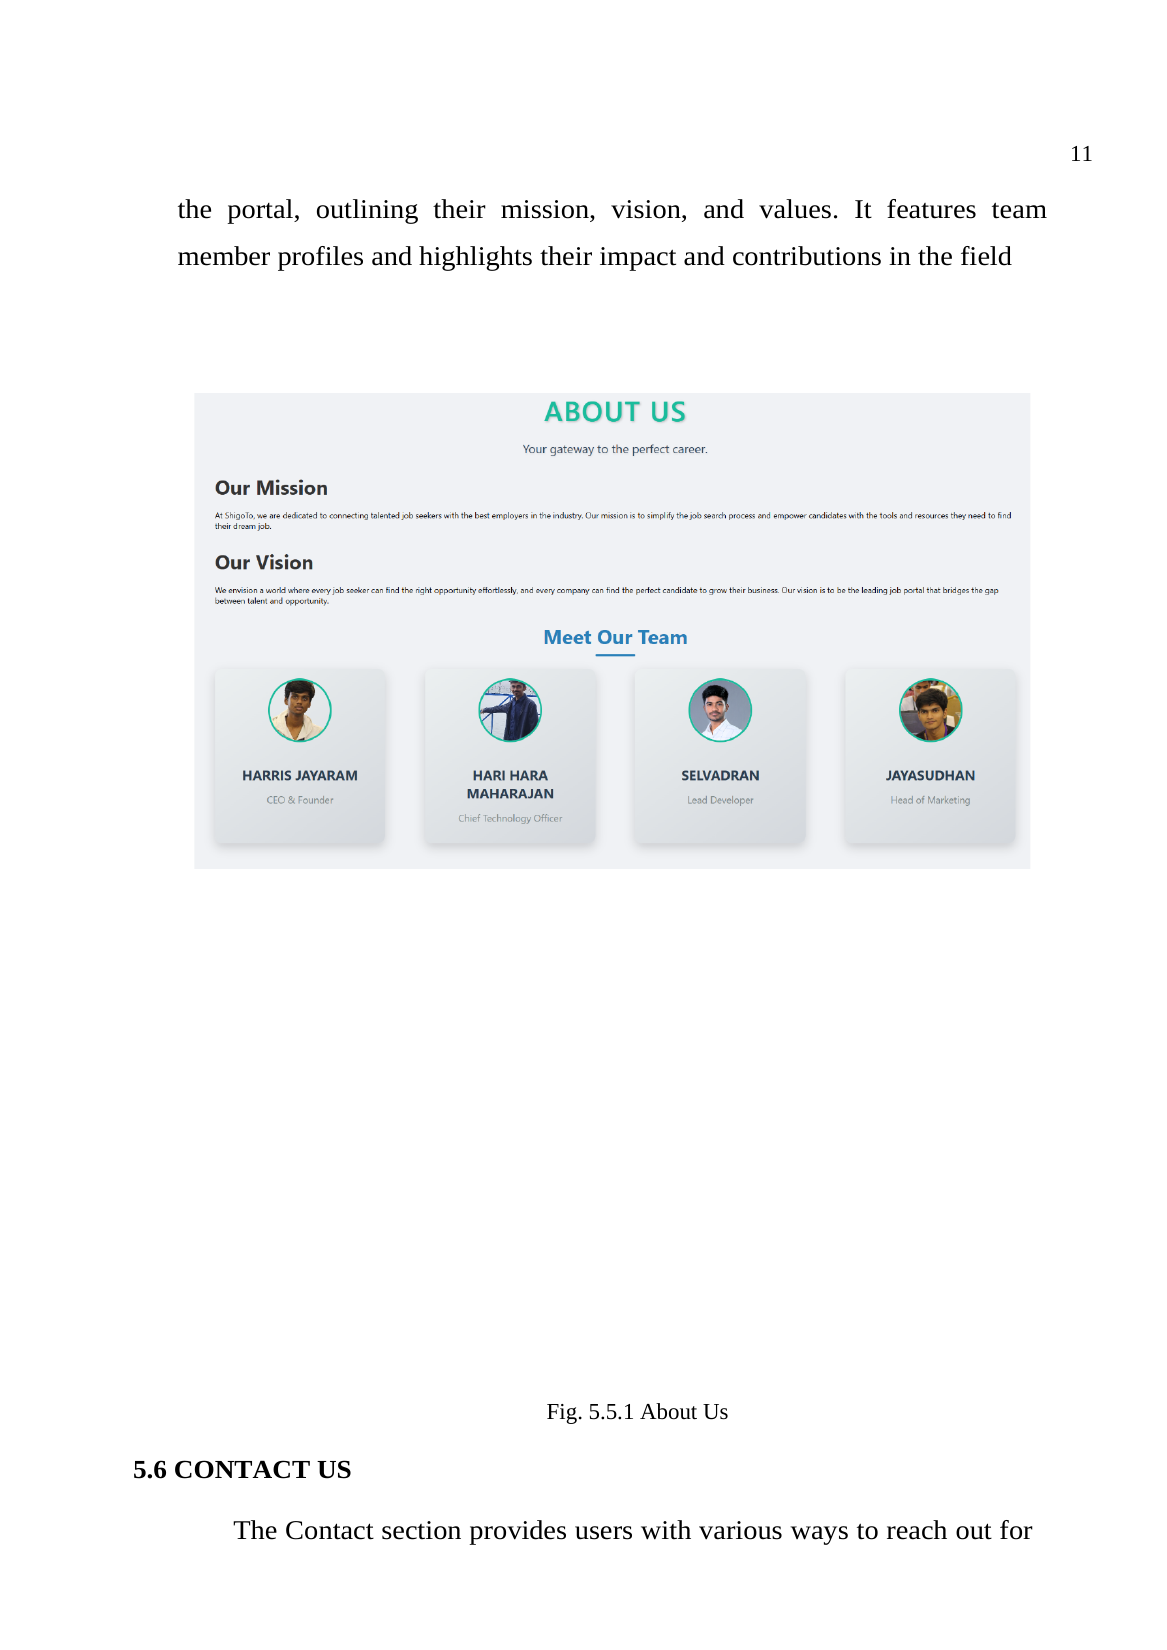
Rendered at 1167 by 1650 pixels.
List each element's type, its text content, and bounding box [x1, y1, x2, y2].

subtitle 5.6 CONTACT US [133, 1454, 1093, 1484]
subtitle Fig. 5.5.1 About Us [546, 1398, 1093, 1424]
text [177, 193, 1048, 271]
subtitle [177, 1514, 1034, 1546]
picture [192, 393, 1030, 869]
